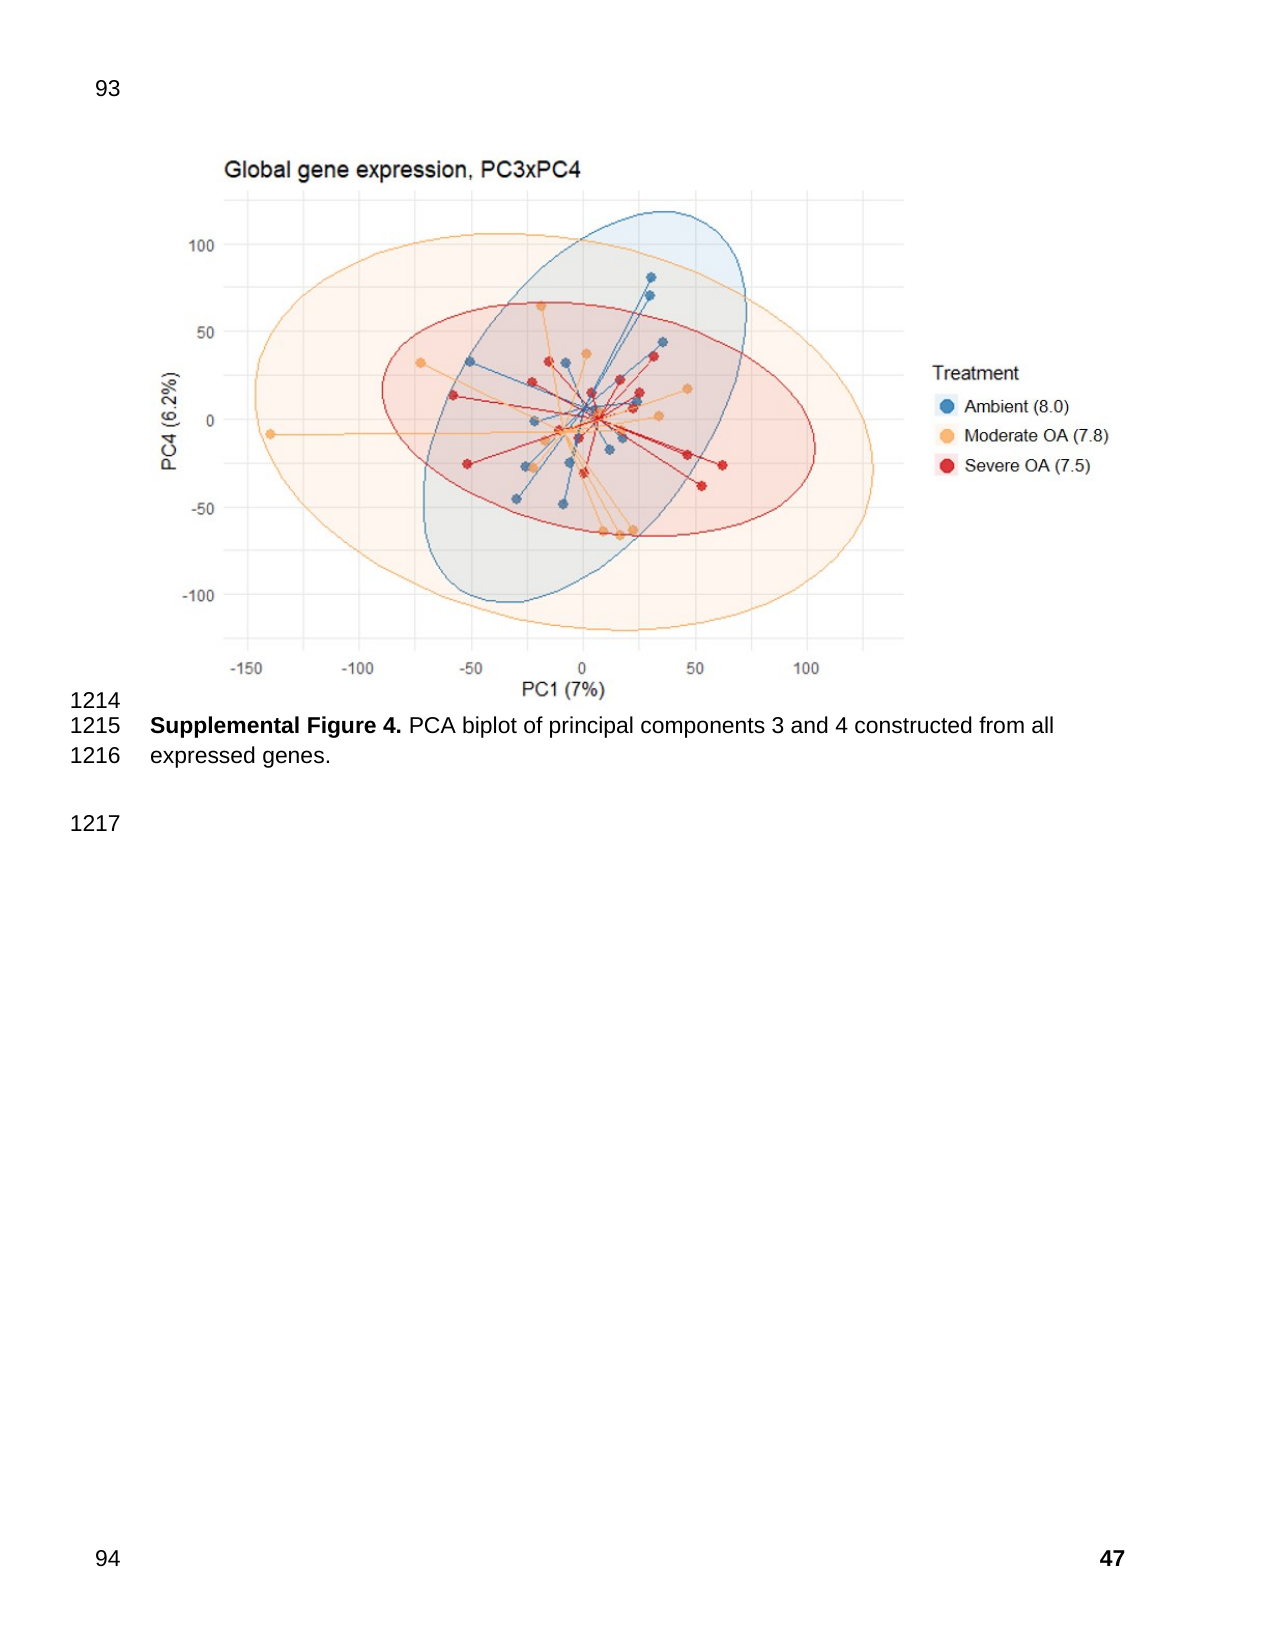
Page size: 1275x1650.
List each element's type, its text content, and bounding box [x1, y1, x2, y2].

text Supplemental Figure 4. PCA biplot of principal components 3 and 4 constructed from all expressed genes. [150, 712, 1125, 769]
picture [150, 150, 1125, 709]
